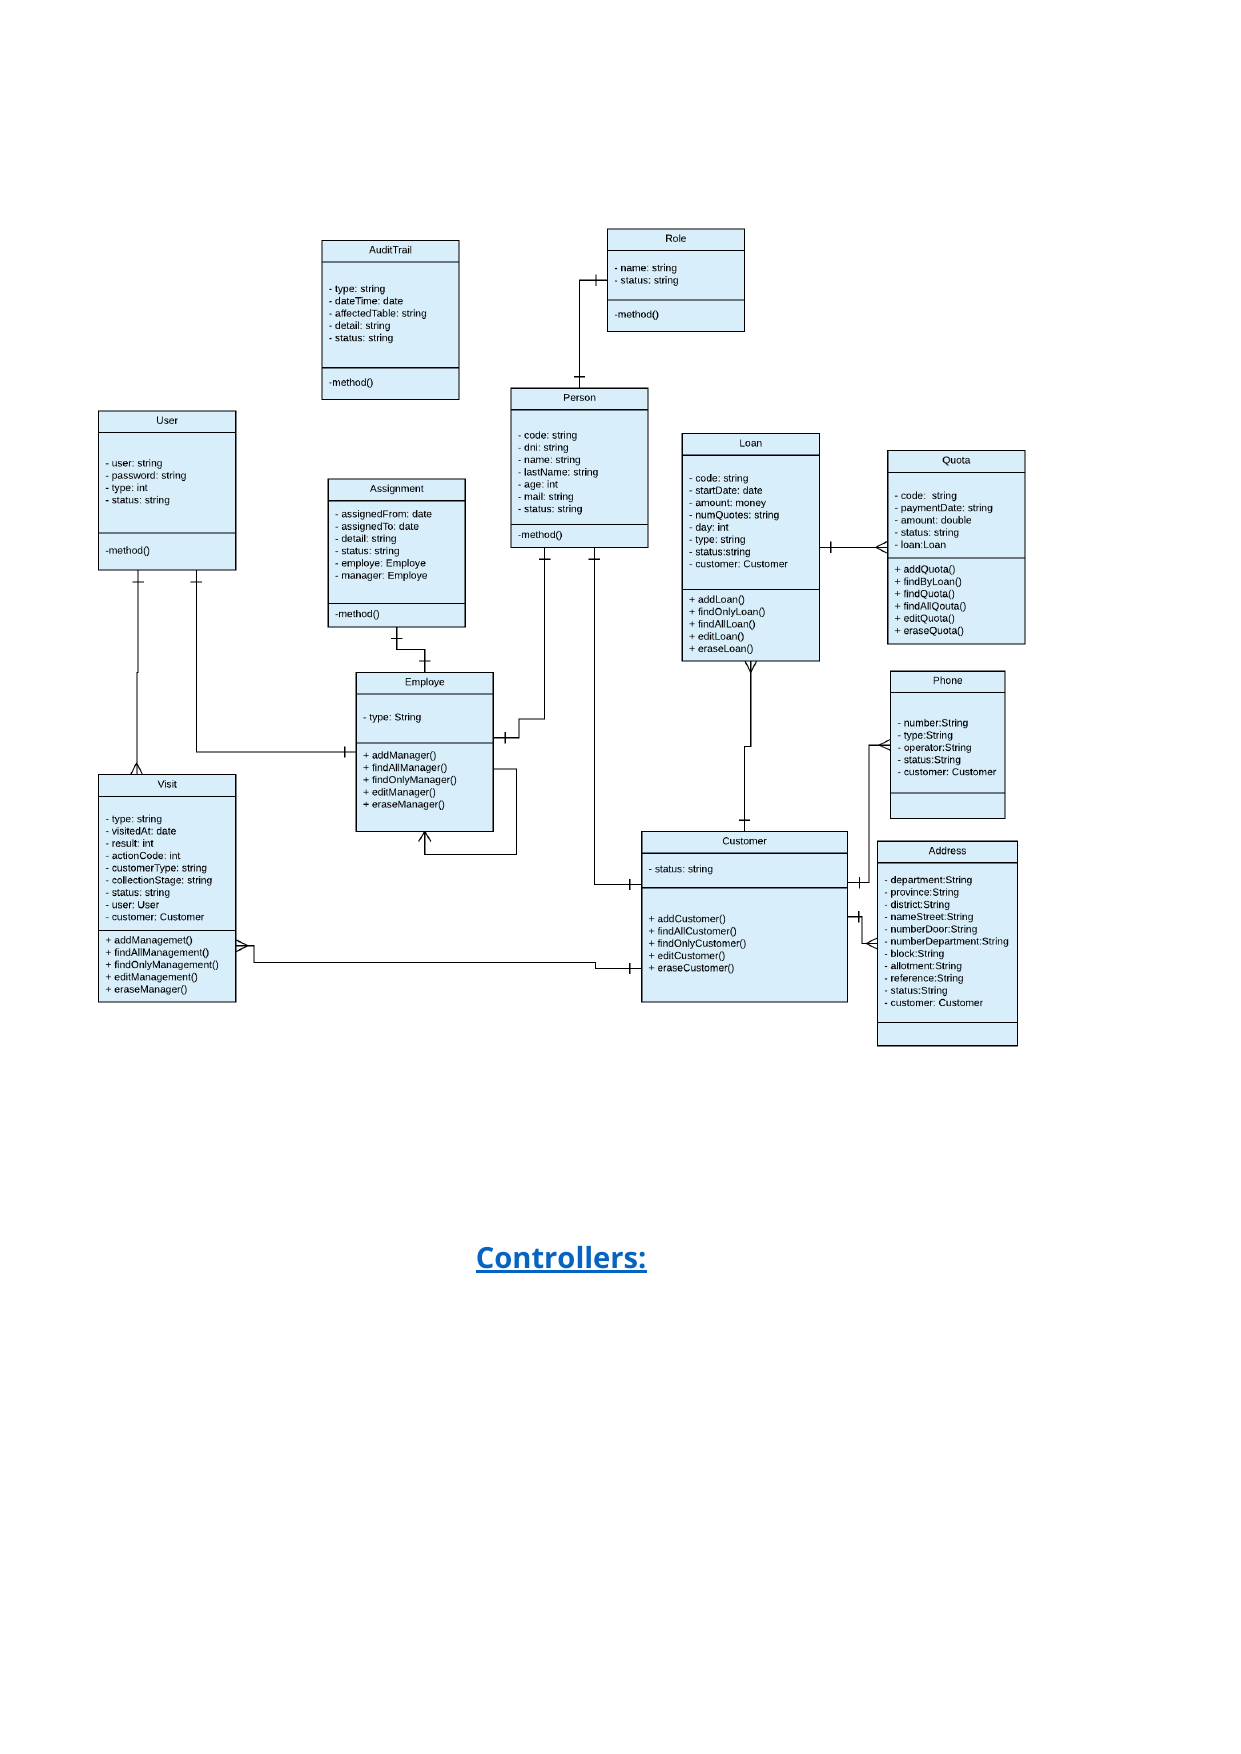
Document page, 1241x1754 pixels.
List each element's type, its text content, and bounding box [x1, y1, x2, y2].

text Controllers: [59, 1237, 1063, 1277]
picture [59, 207, 1063, 1099]
